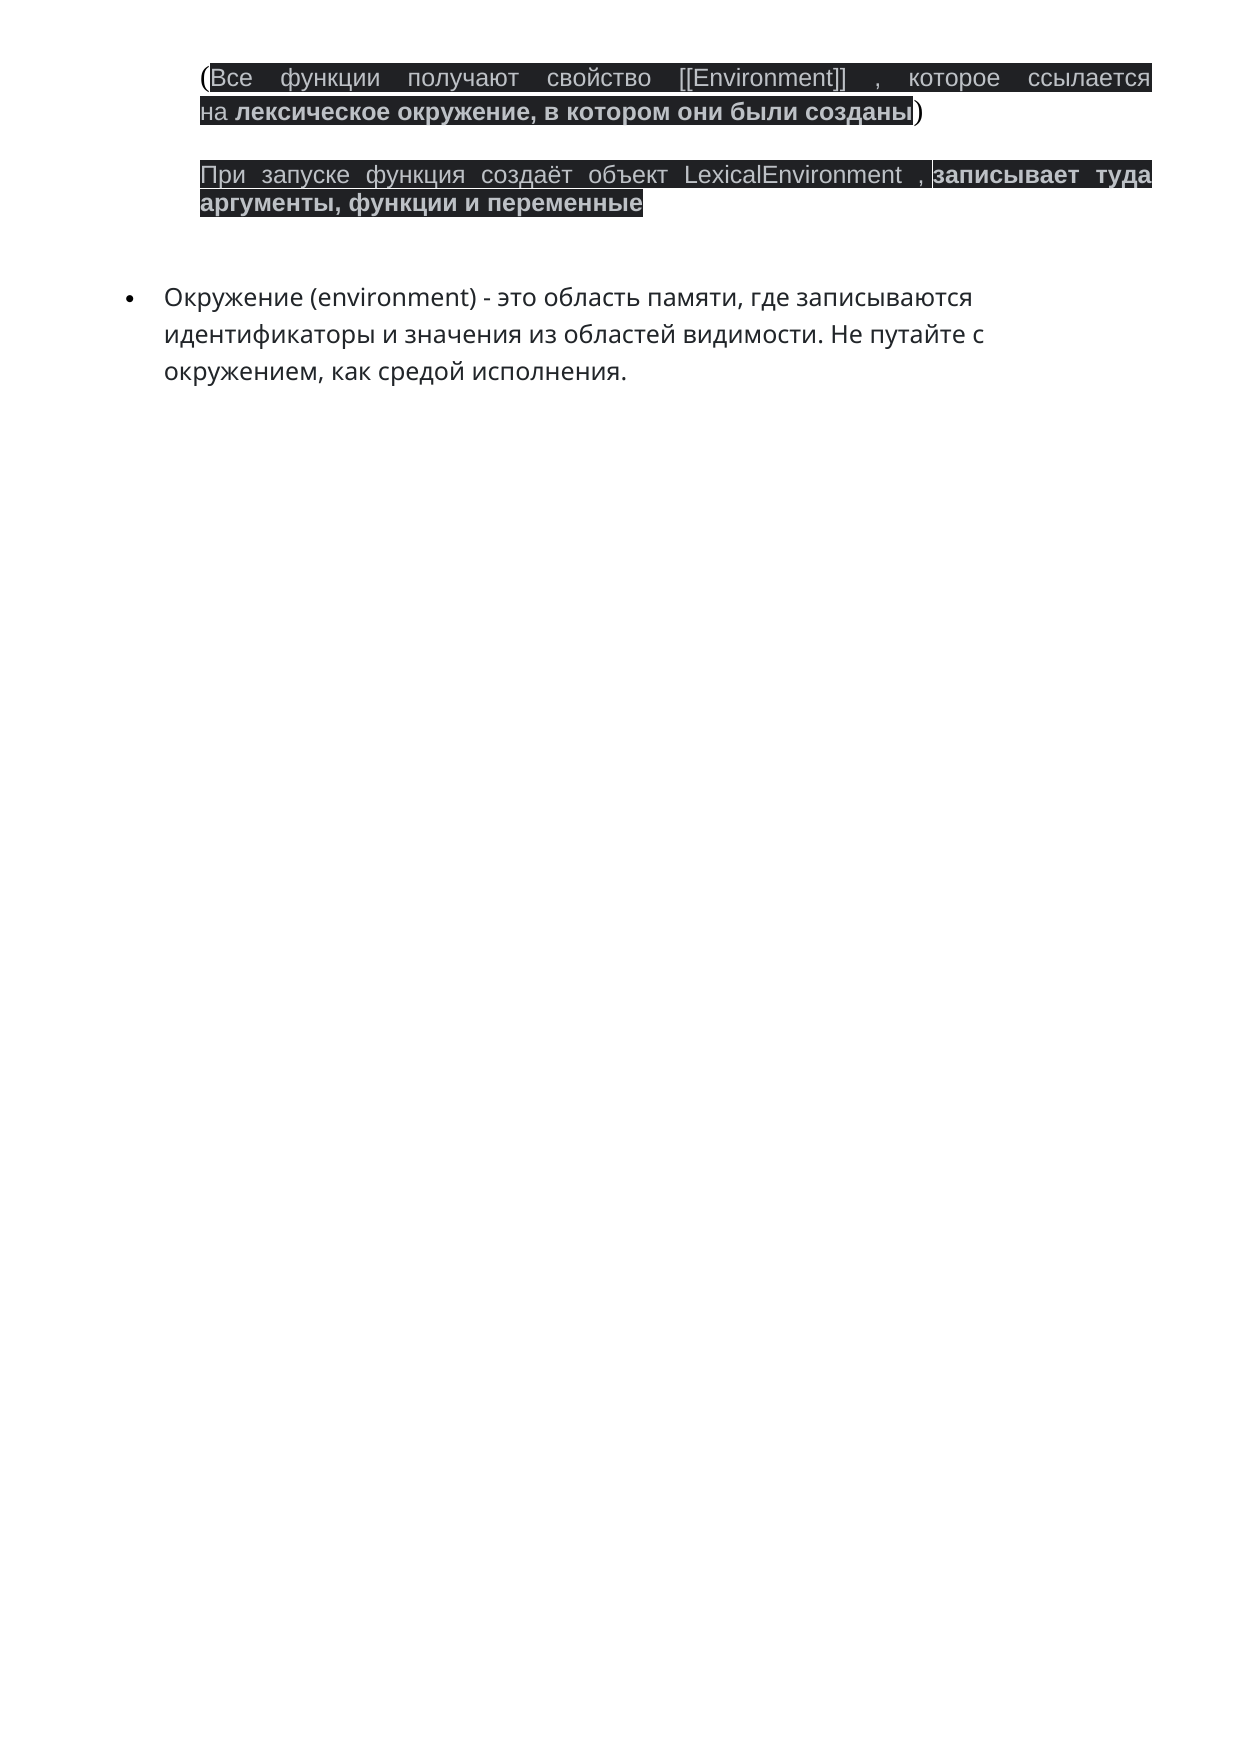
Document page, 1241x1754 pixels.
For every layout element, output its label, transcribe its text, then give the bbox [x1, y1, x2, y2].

list Окружение (environment) - это область памяти, где записываются идентификаторы и значения из областей видимости. Не путайте с окружением, как средой исполнения. [126, 280, 1152, 387]
list При запуске функция создаёт объект LexicalEnvironment , записывает туда аргументы, функции и переменные [200, 160, 1152, 217]
list (Все функции получают свойство [[Environment]] , которое ссылается на лексическое окружение, в котором они были созданы) [200, 59, 1152, 126]
